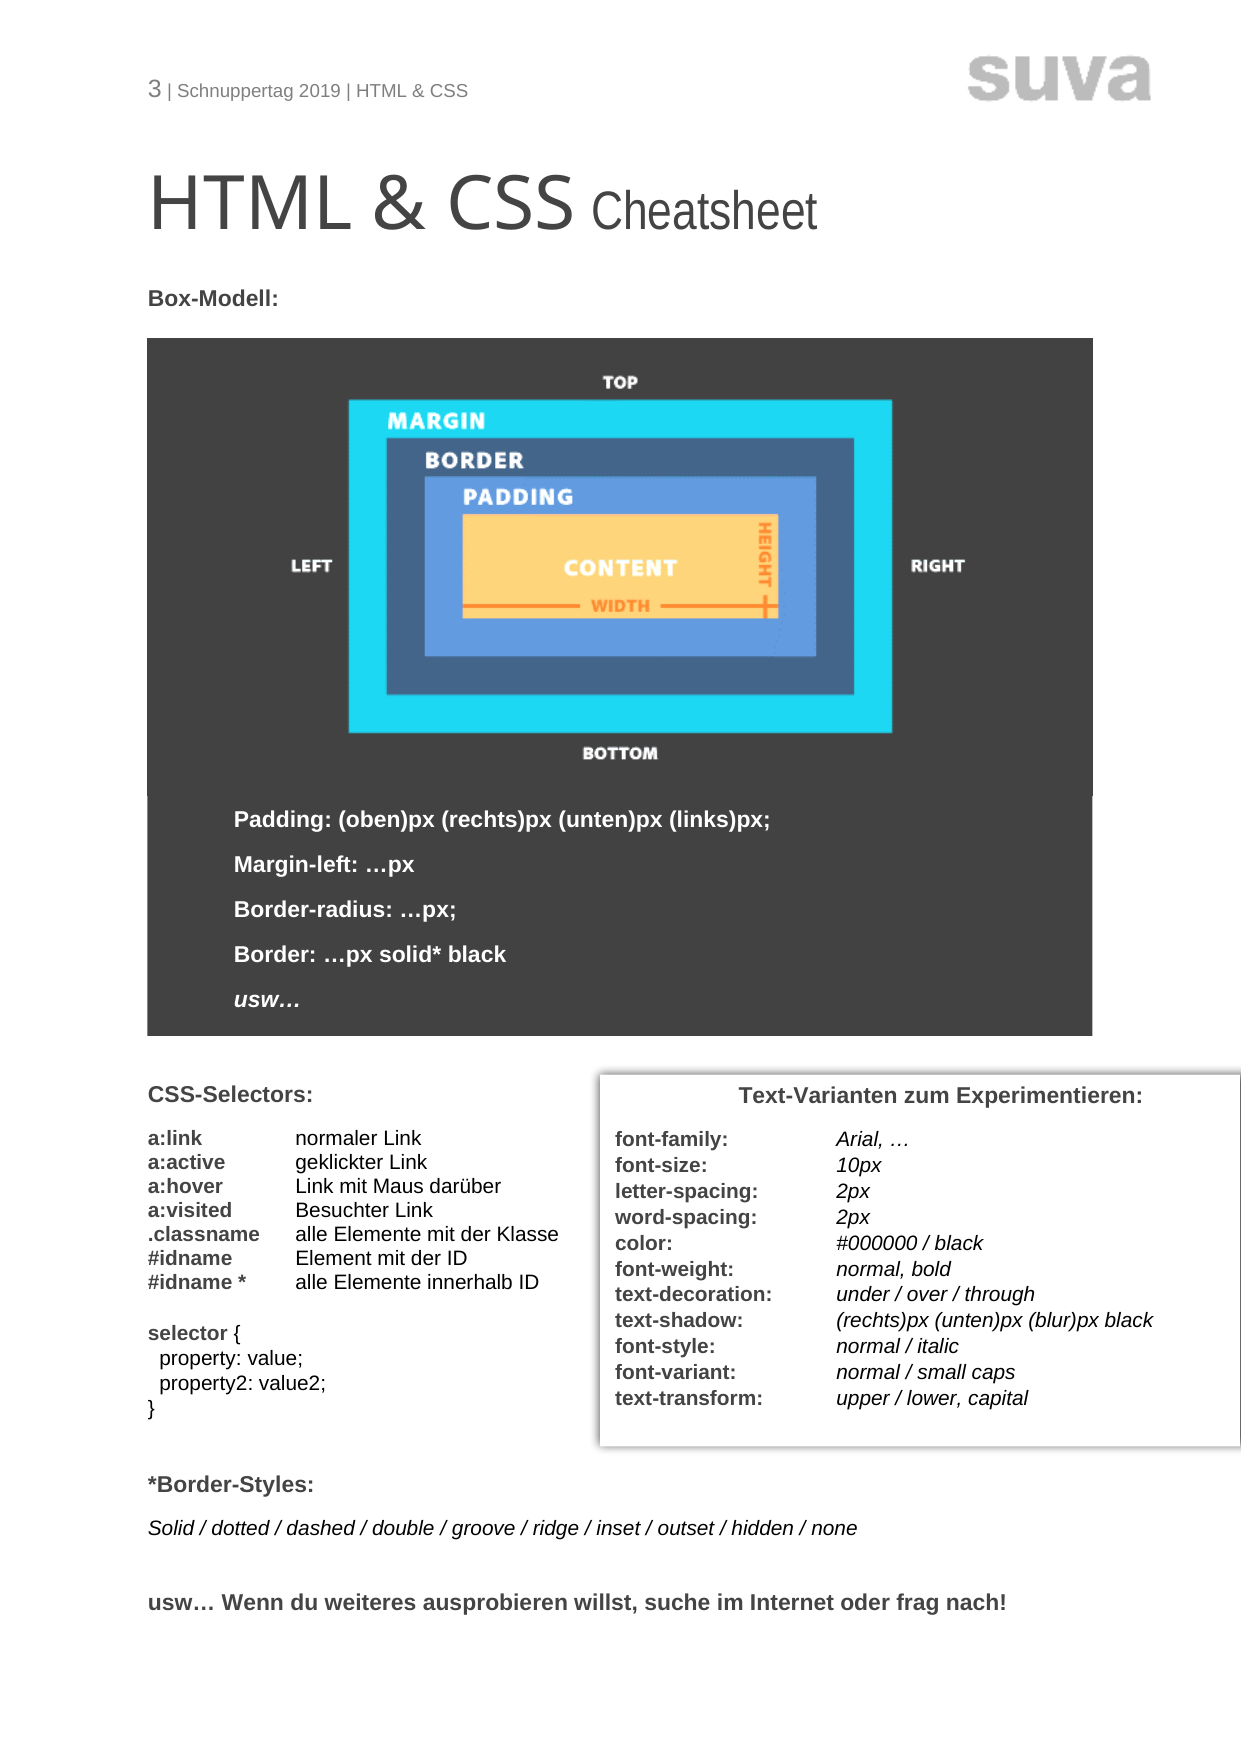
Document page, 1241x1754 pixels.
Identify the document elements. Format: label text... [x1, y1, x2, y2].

text a:active geklickter Link [148, 1150, 591, 1174]
text selector { [148, 1320, 591, 1345]
picture [147, 338, 1093, 1036]
text .classname alle Elemente mit der Klasse [148, 1222, 591, 1246]
text a:link normaler Link [148, 1126, 591, 1150]
picture [956, 37, 1170, 115]
text Box-Modell: [148, 285, 1093, 311]
text #idname * alle Elemente innerhalb ID [148, 1270, 591, 1294]
text a:visited Besuchter Link [148, 1198, 591, 1222]
text *Border-Styles: [148, 1471, 1093, 1498]
text property: value; [148, 1345, 591, 1370]
text HTML & CSS Cheatsheet [148, 149, 1093, 252]
text } [148, 1395, 591, 1420]
text CSS-Selectors: [148, 1081, 591, 1107]
text #idname Element mit der ID [148, 1246, 591, 1270]
text usw… Wenn du weiteres ausprobieren willst, suche im Internet oder frag nach! [148, 1589, 1093, 1616]
text Solid / dotted / dashed / double / groove / ridge / inset / outset / hidden / none [148, 1514, 1093, 1539]
text a:hover Link mit Maus darüber [148, 1174, 591, 1198]
text property2: value2; [148, 1370, 591, 1395]
